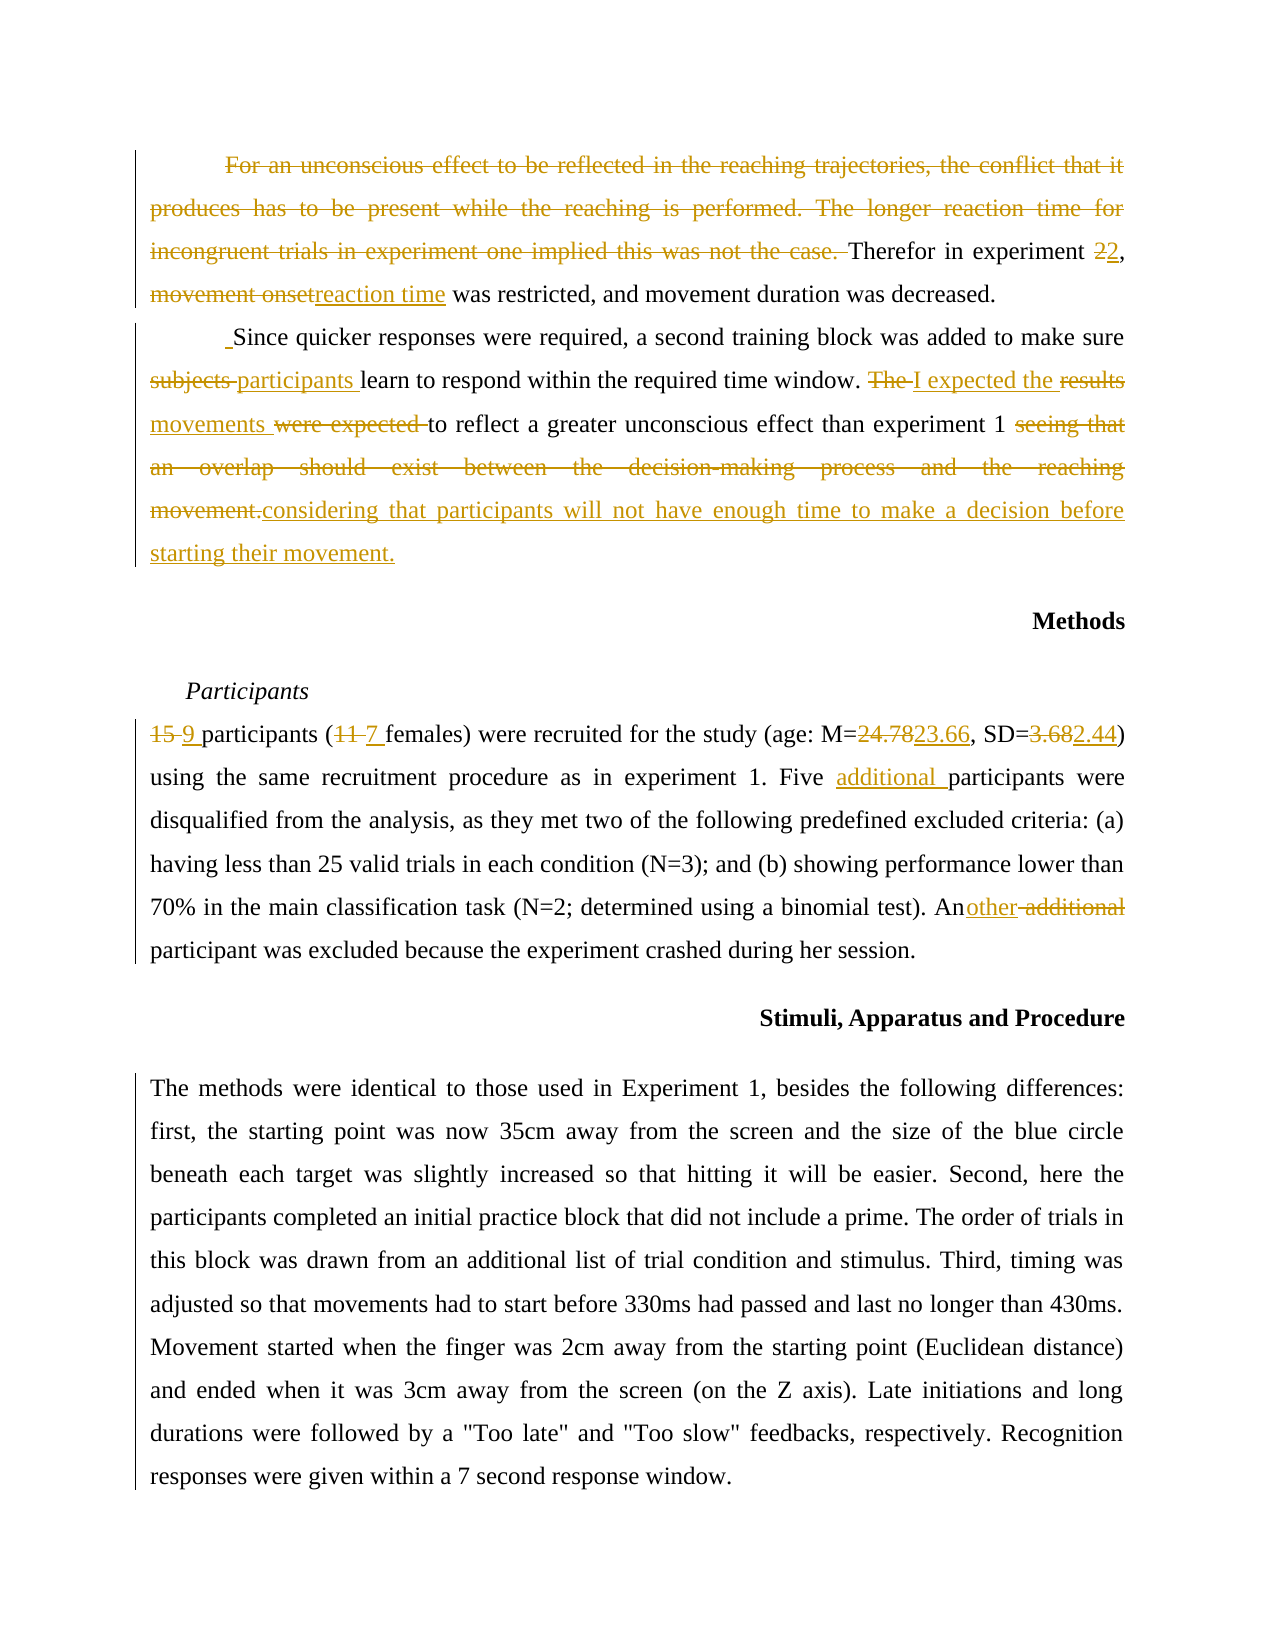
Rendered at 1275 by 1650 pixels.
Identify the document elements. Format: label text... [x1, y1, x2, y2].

subtitle Participants [150, 676, 1125, 705]
text Therefor in experiment , was restricted, and movement duration was decreased. [150, 150, 1125, 308]
subtitle Methods [150, 606, 1125, 635]
subtitle Stimuli, Apparatus and Procedure [150, 1003, 1125, 1032]
text The methods were identical to those used in Experiment 1, besides the following differences: first, the starting point was now 35cm away from the screen and the size of the blue circle beneath each target was slightly increased so that hitting it will be easier. Second, here the participants completed an initial practice block that did not include a prime. The order of trials in this block was drawn from an additional list of trial condition and stimulus. Third, timing was adjusted so that movements had to start before 330ms had passed and last no longer than 430ms. Movement started when the finger was 2cm away from the starting point (Euclidean distance) and ended when it was 3cm away from the screen (on the Z axis). Late initiations and long durations were followed by a "Too late" and "Too slow" feedbacks, respectively. Recognition responses were given within a 7 second response window. [150, 1073, 1125, 1490]
text participants (females) were recruited for the study (age: M=, SD=) using the same recruitment procedure as in experiment 1. Five participants were disqualified from the analysis, as they met two of the following predefined excluded criteria: (a) having less than 25 valid trials in each condition (N=3); and (b) showing performance lower than 70% in the main classification task (N=2; determined using a binomial test). An participant was excluded because the experiment crashed during her session. [150, 719, 1125, 964]
text Since quicker responses were required, a second training block was added to make sure learn to respond within the required time window. to reflect a greater unconscious effect than experiment 1 [150, 322, 1125, 467]
text Since quicker responses were required, a second training block was added to make sure learn to respond within the required time window. to reflect a greater unconscious effect than experiment 1 [150, 469, 1125, 567]
